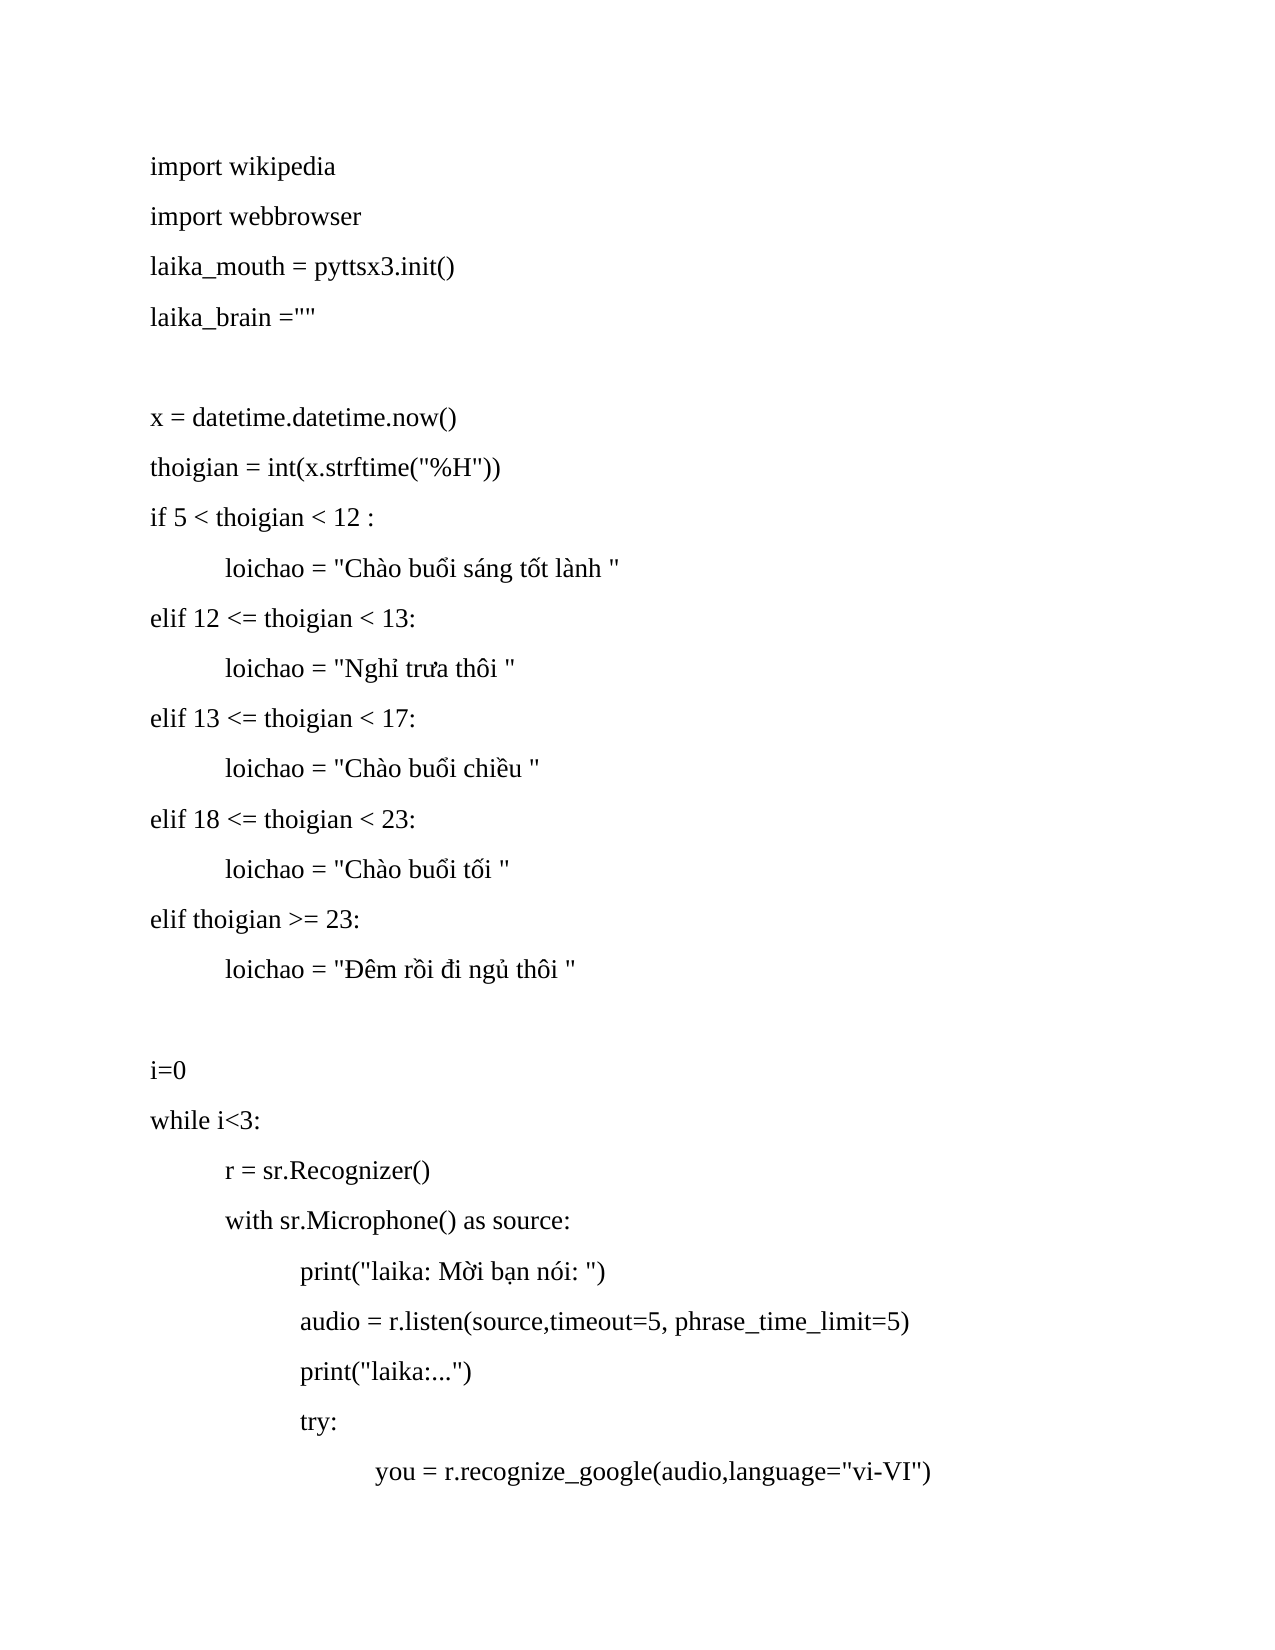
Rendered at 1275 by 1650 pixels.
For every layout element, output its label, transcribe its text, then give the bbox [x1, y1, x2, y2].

text you = r.recognize_google(audio,language="vi-VI") [150, 1455, 1125, 1487]
text x = datetime.datetime.now() [150, 401, 1125, 432]
text audio = r.listen(source,timeout=5, phrase_time_limit=5) [150, 1305, 1125, 1336]
text thoigian = int(x.strftime("%H")) [150, 451, 1125, 482]
text loichao = "Chào buổi chiều " [150, 752, 1125, 784]
text i=0 [150, 1054, 1125, 1085]
text loichao = "Chào buổi tối " [150, 853, 1125, 884]
text r = sr.Recognizer() [150, 1154, 1125, 1185]
text elif 12 <= thoigian < 13: [150, 602, 1125, 633]
text with sr.Microphone() as source: [150, 1204, 1125, 1236]
text import wikipedia [150, 150, 1125, 181]
text elif 18 <= thoigian < 23: [150, 803, 1125, 834]
text laika_brain ="" [150, 301, 1125, 332]
text loichao = "Chào buổi sáng tốt lành " [150, 552, 1125, 583]
text elif thoigian >= 23: [150, 903, 1125, 934]
text loichao = "Nghỉ trưa thôi " [150, 652, 1125, 683]
text elif 13 <= thoigian < 17: [150, 702, 1125, 733]
text loichao = "Đêm rồi đi ngủ thôi " [150, 953, 1125, 984]
text if 5 < thoigian < 12 : [150, 501, 1125, 533]
text while i<3: [150, 1104, 1125, 1135]
text print("laika: Mời bạn nói: ") [150, 1254, 1125, 1286]
text try: [150, 1405, 1125, 1436]
text laika_mouth = pyttsx3.init() [150, 250, 1125, 282]
text import webbrowser [150, 200, 1125, 231]
text print("laika:...") [150, 1355, 1125, 1386]
